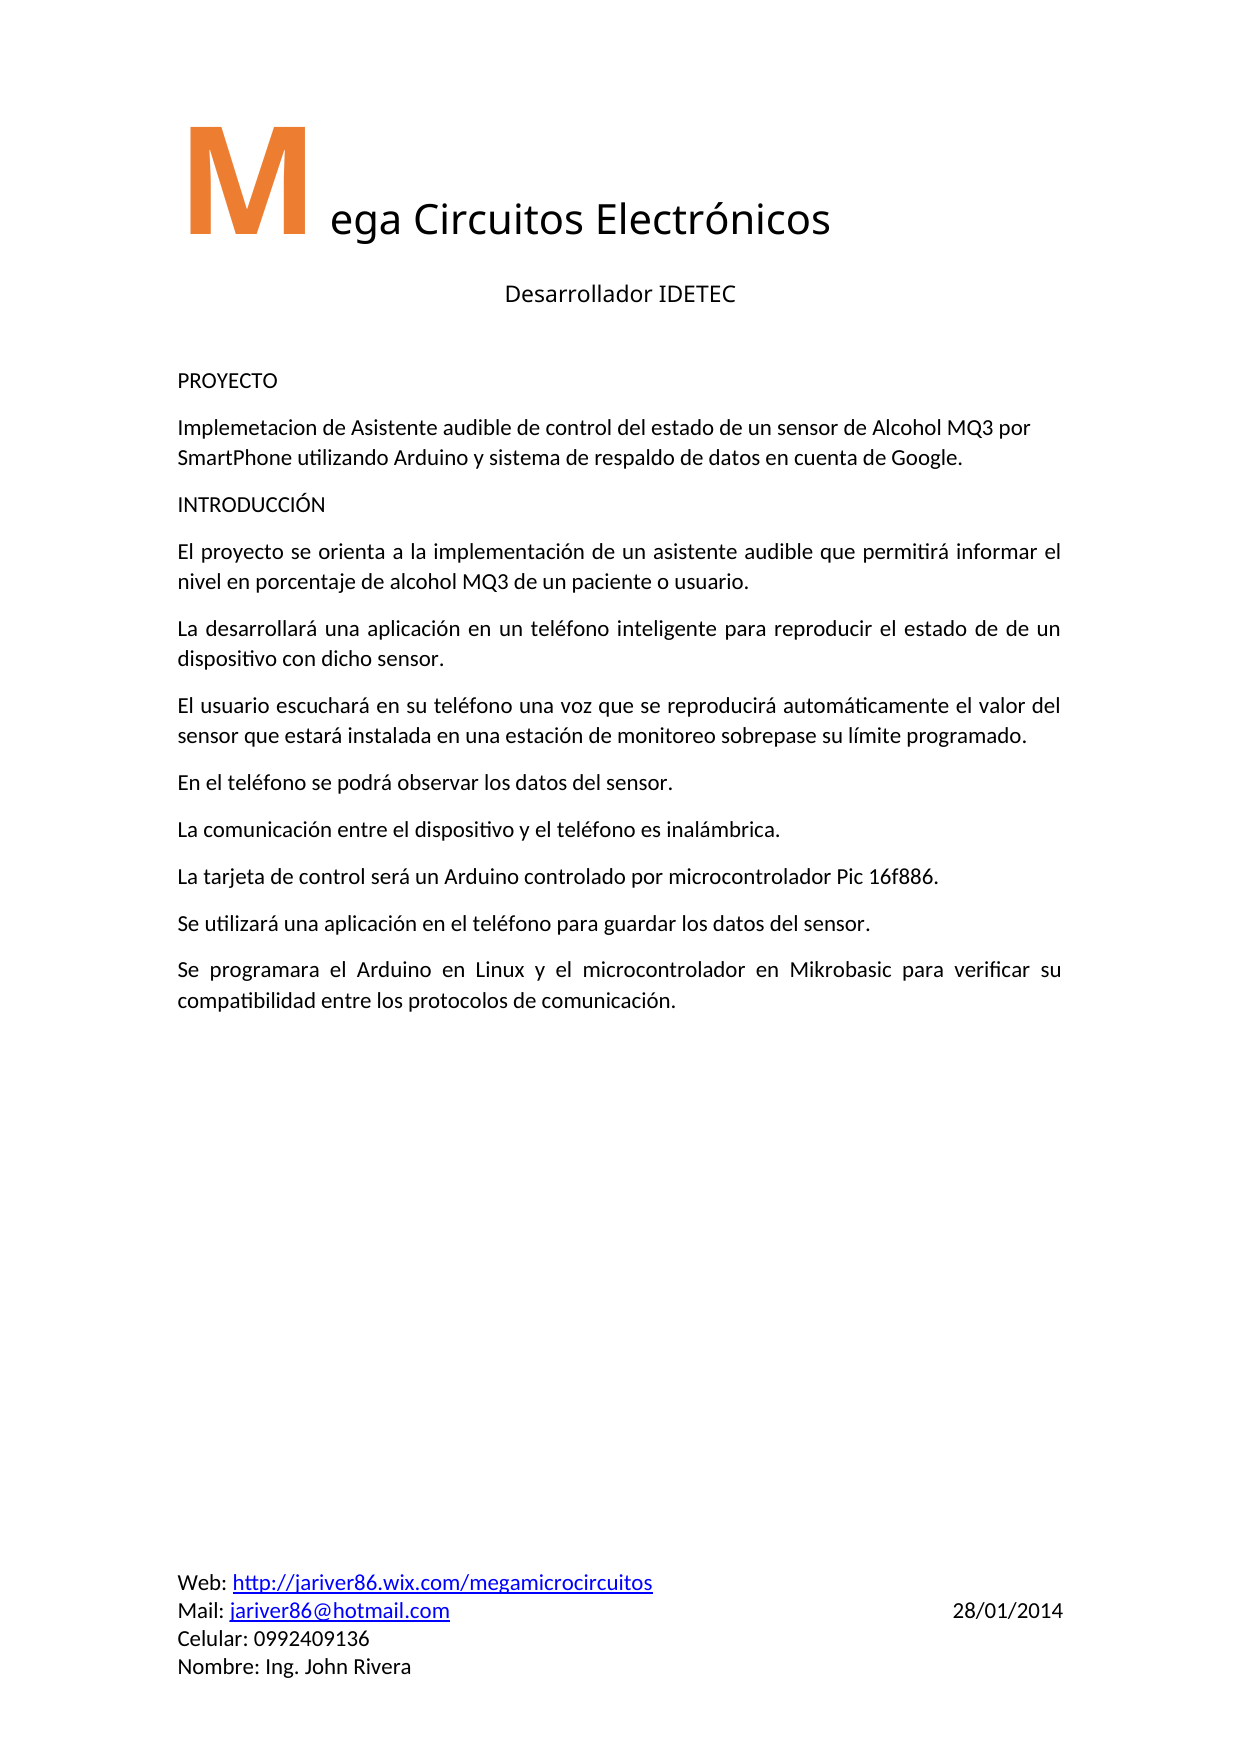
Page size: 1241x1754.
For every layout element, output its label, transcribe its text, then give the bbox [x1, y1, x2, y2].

text INTRODUCCIÓN [177, 490, 1063, 518]
text Se utilizará una aplicación en el teléfono para guardar los datos del sensor. [177, 909, 1063, 937]
text Implemetacion de Asistente audible de control del estado de un sensor de Alcohol MQ3 por SmartPhone utilizando Arduino y sistema de respaldo de datos en cuenta de Google. [177, 413, 1063, 471]
text La tarjeta de control será un Arduino controlado por microcontrolador Pic 16f886. [177, 862, 1063, 890]
text En el teléfono se podrá observar los datos del sensor. [177, 768, 1063, 796]
text El proyecto se orienta a la implementación de un asistente audible que permitirá informar el nivel en porcentaje de alcohol MQ3 de un paciente o usuario. [177, 537, 1063, 595]
text La comunicación entre el dispositivo y el teléfono es inalámbrica. [177, 815, 1063, 843]
text Se programara el Arduino en Linux y el microcontrolador en Mikrobasic para verificar su compatibilidad entre los protocolos de comunicación. [177, 956, 1063, 1014]
text El usuario escuchará en su teléfono una voz que se reproducirá automáticamente el valor del sensor que estará instalada en una estación de monitoreo sobrepase su límite programado. [177, 691, 1063, 749]
text La desarrollará una aplicación en un teléfono inteligente para reproducir el estado de de un dispositivo con dicho sensor. [177, 614, 1063, 672]
text PROYECTO [177, 366, 1063, 394]
